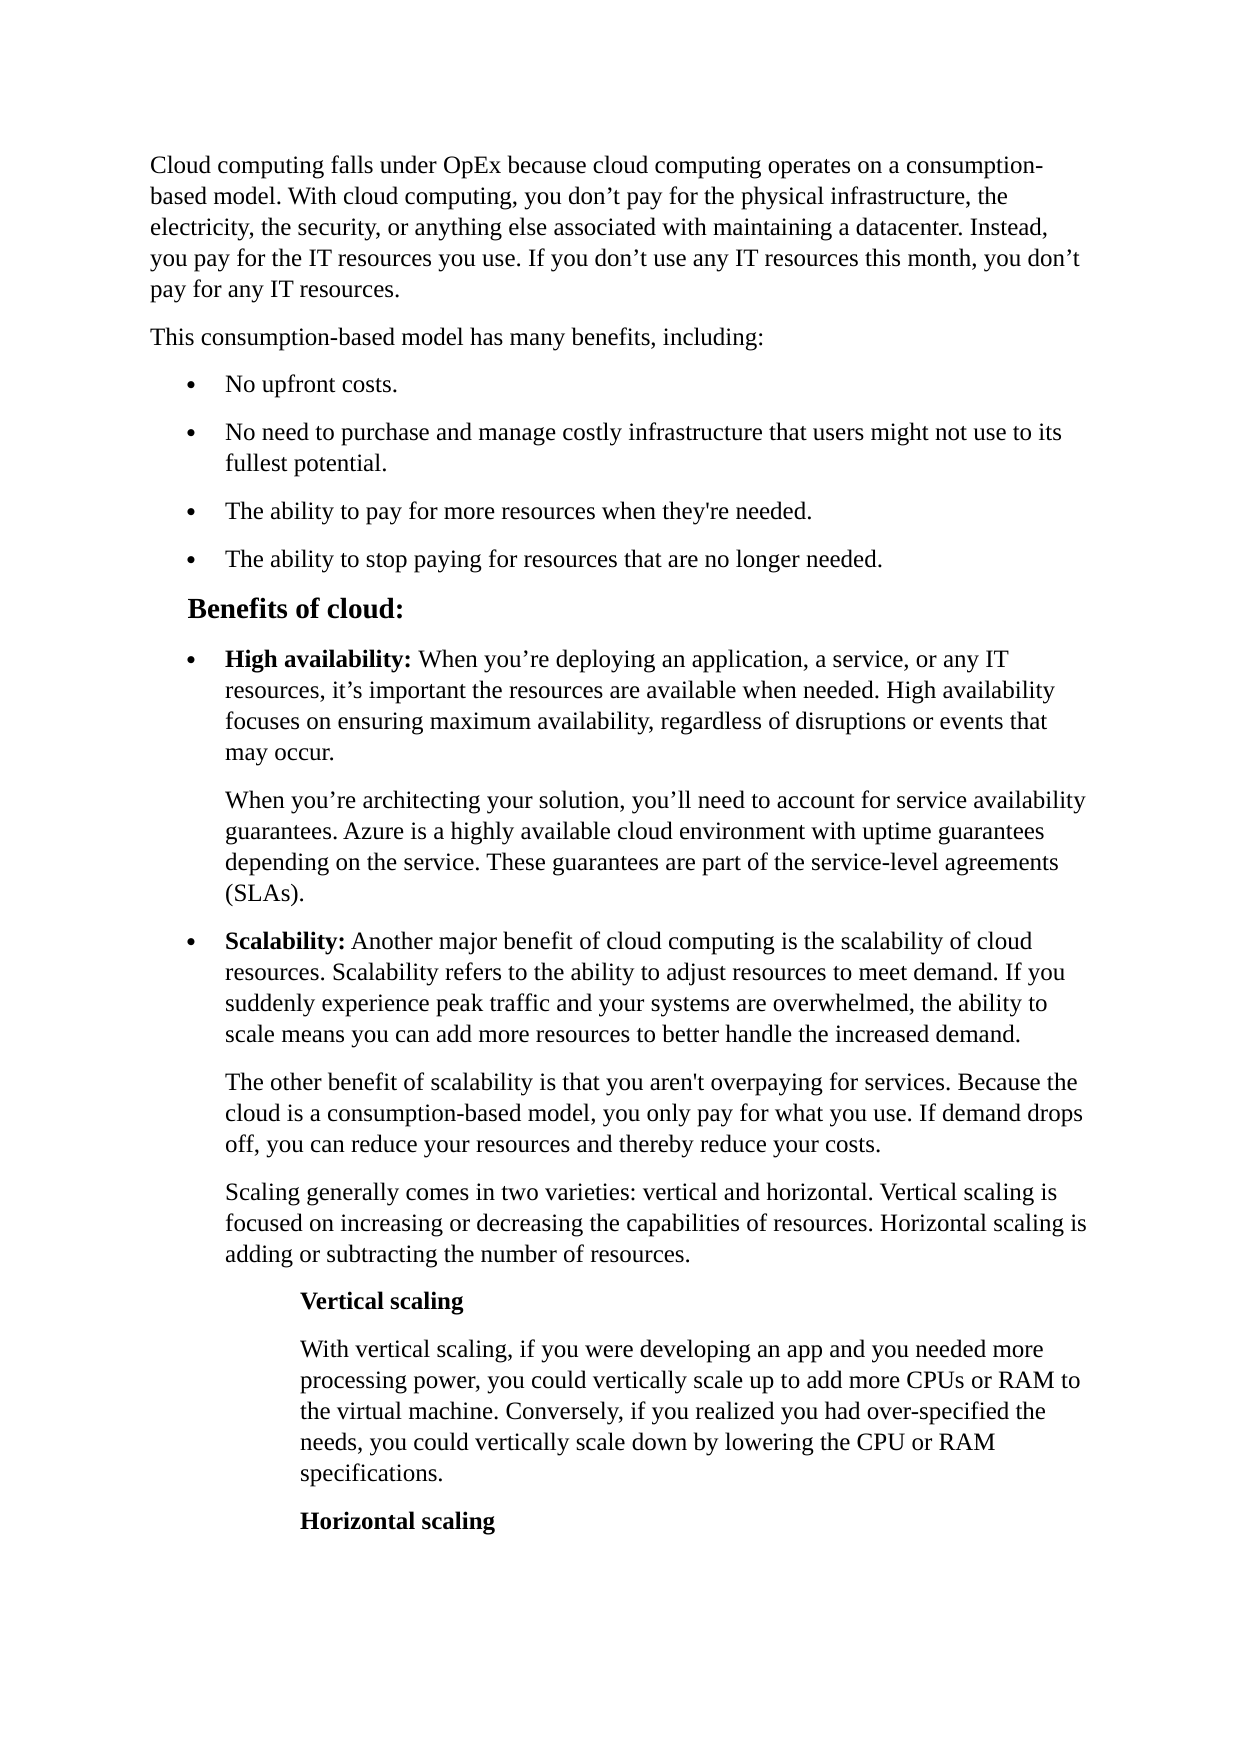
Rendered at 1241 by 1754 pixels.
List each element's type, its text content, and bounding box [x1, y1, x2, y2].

list The ability to stop paying for resources that are no longer needed. [187, 544, 1090, 572]
text With vertical scaling, if you were developing an app and you needed more processing power, you could vertically scale up to add more CPUs or RAM to the virtual machine. Conversely, if you realized you had over-specified the needs, you could vertically scale down by lowering the CPU or RAM specifications. [300, 1334, 1090, 1487]
list Scalability: Another major benefit of cloud computing is the scalability of cloud resources. Scalability refers to the ability to adjust resources to meet demand. If you suddenly experience peak traffic and your systems are overwhelmed, the ability to scale means you can add more resources to better handle the increased demand. [187, 926, 1090, 1048]
list The ability to pay for more resources when they're needed. [187, 496, 1090, 525]
text This consumption-based model has many benefits, including: [150, 322, 1090, 351]
list No upfront costs. [187, 369, 1090, 398]
text When you’re architecting your solution, you’ll need to account for service availability guarantees. Azure is a highly available cloud environment with uptime guarantees depending on the service. These guarantees are part of the service-level agreements (SLAs). [225, 785, 1090, 907]
text The other benefit of scalability is that you aren't overpaying for services. Because the cloud is a consumption-based model, you only pay for what you use. If demand drops off, you can reduce your resources and thereby reduce your costs. [225, 1067, 1090, 1158]
list No need to purchase and manage costly infrastructure that users might not use to its fullest potential. [187, 417, 1090, 477]
text Cloud computing falls under OpEx because cloud computing operates on a consumption-based model. With cloud computing, you don’t pay for the physical infrastructure, the electricity, the security, or anything else associated with maintaining a datacenter. Instead, you pay for the IT resources you use. If you don’t use any IT resources this month, you don’t pay for any IT resources. [150, 150, 1090, 303]
list High availability: When you’re deploying an application, a service, or any IT resources, it’s important the resources are available when needed. High availability focuses on ensuring maximum availability, regardless of disruptions or events that may occur. [187, 644, 1090, 766]
text Horizontal scaling [300, 1506, 1090, 1535]
text Benefits of cloud: [187, 591, 1090, 625]
text Vertical scaling [300, 1286, 1090, 1315]
text Scaling generally comes in two varieties: vertical and horizontal. Vertical scaling is focused on increasing or decreasing the capabilities of resources. Horizontal scaling is adding or subtracting the number of resources. [225, 1177, 1090, 1267]
